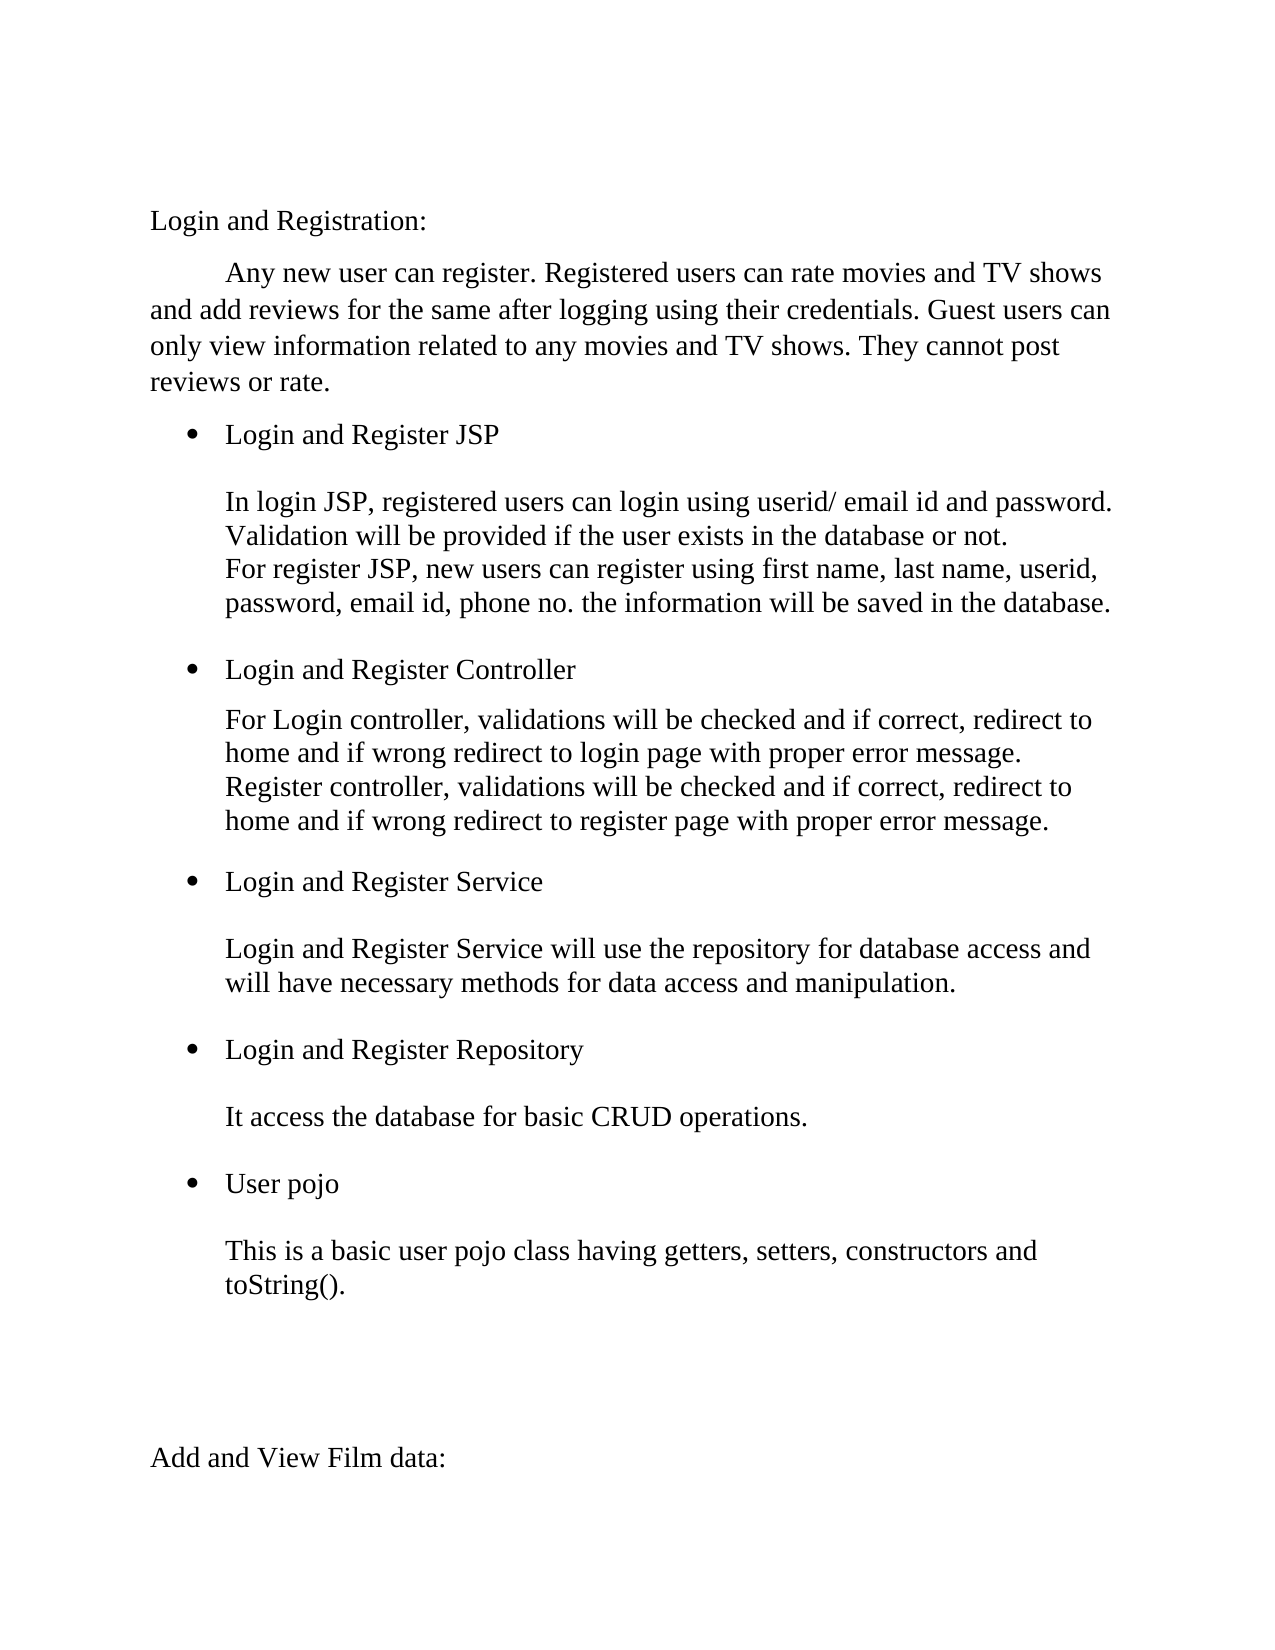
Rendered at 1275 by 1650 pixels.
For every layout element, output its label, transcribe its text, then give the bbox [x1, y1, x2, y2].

text For Login controller, validations will be checked and if correct, redirect to home and if wrong redirect to login page with proper error message. [225, 702, 1125, 769]
list Login and Register Repository [187, 1032, 1125, 1066]
list Login and Register Service will use the repository for database access and will have necessary methods for data access and manipulation. [225, 931, 1125, 998]
list For register JSP, new users can register using first name, last name, userid, password, email id, phone no. the information will be saved in the database. [225, 551, 1125, 618]
text Add and View Film data: [150, 1440, 1125, 1474]
list In login JSP, registered users can login using userid/ email id and password. Validation will be provided if the user exists in the database or not. [225, 484, 1125, 551]
list Login and Register JSP [187, 417, 1125, 451]
text Login and Registration: [150, 203, 1125, 236]
list This is a basic user pojo class having getters, setters, constructors and toString(). [225, 1233, 1125, 1301]
text Register controller, validations will be checked and if correct, redirect to home and if wrong redirect to register page with proper error message. [225, 769, 1125, 836]
text Any new user can register. Registered users can rate movies and TV shows and add reviews for the same after logging using their credentials. Guest users can only view information related to any movies and TV shows. They cannot post reviews or rate. [150, 256, 1125, 398]
list User pojo [187, 1166, 1125, 1200]
list Login and Register Service [187, 864, 1125, 898]
list Login and Register Controller [187, 652, 1125, 685]
list It access the database for basic CRUD operations. [225, 1099, 1125, 1133]
